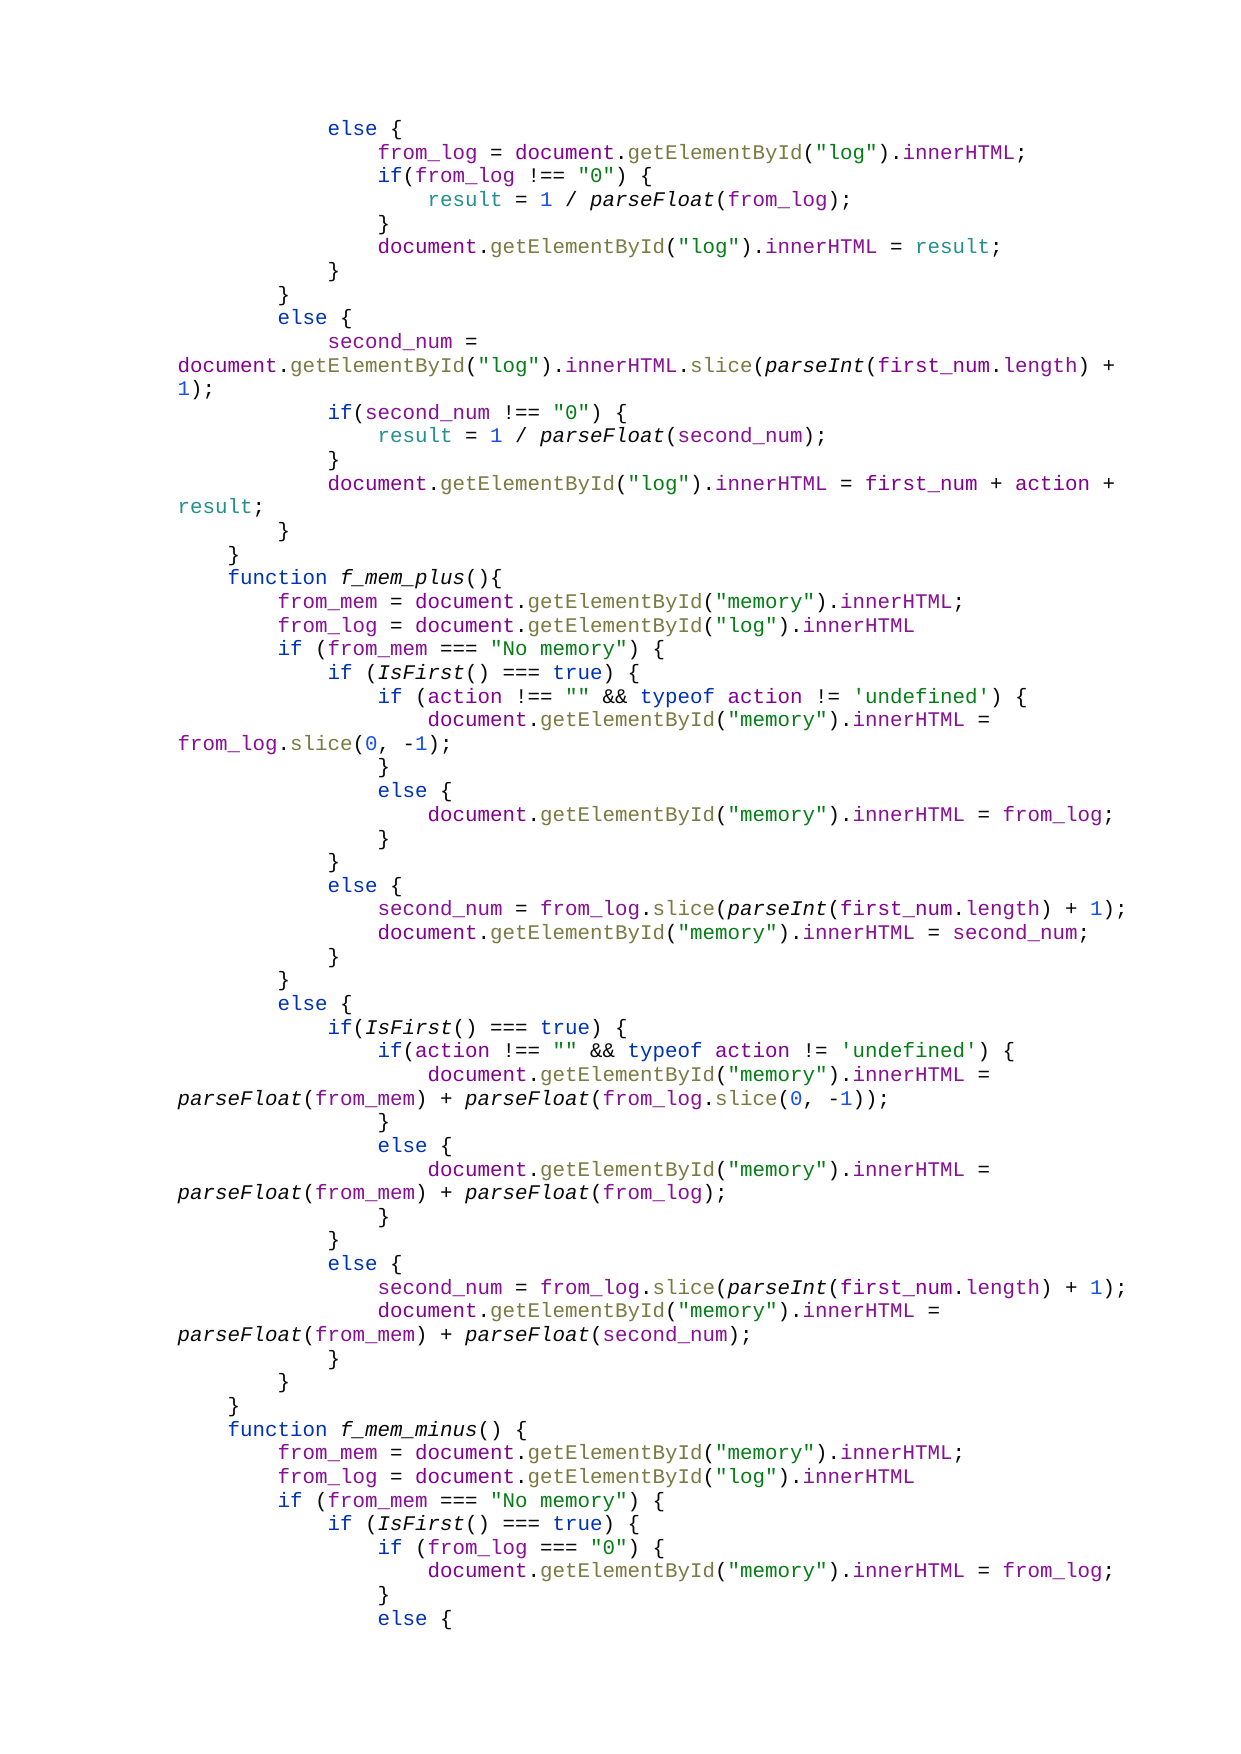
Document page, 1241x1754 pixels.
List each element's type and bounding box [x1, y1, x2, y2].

text [177, 118, 1152, 1631]
